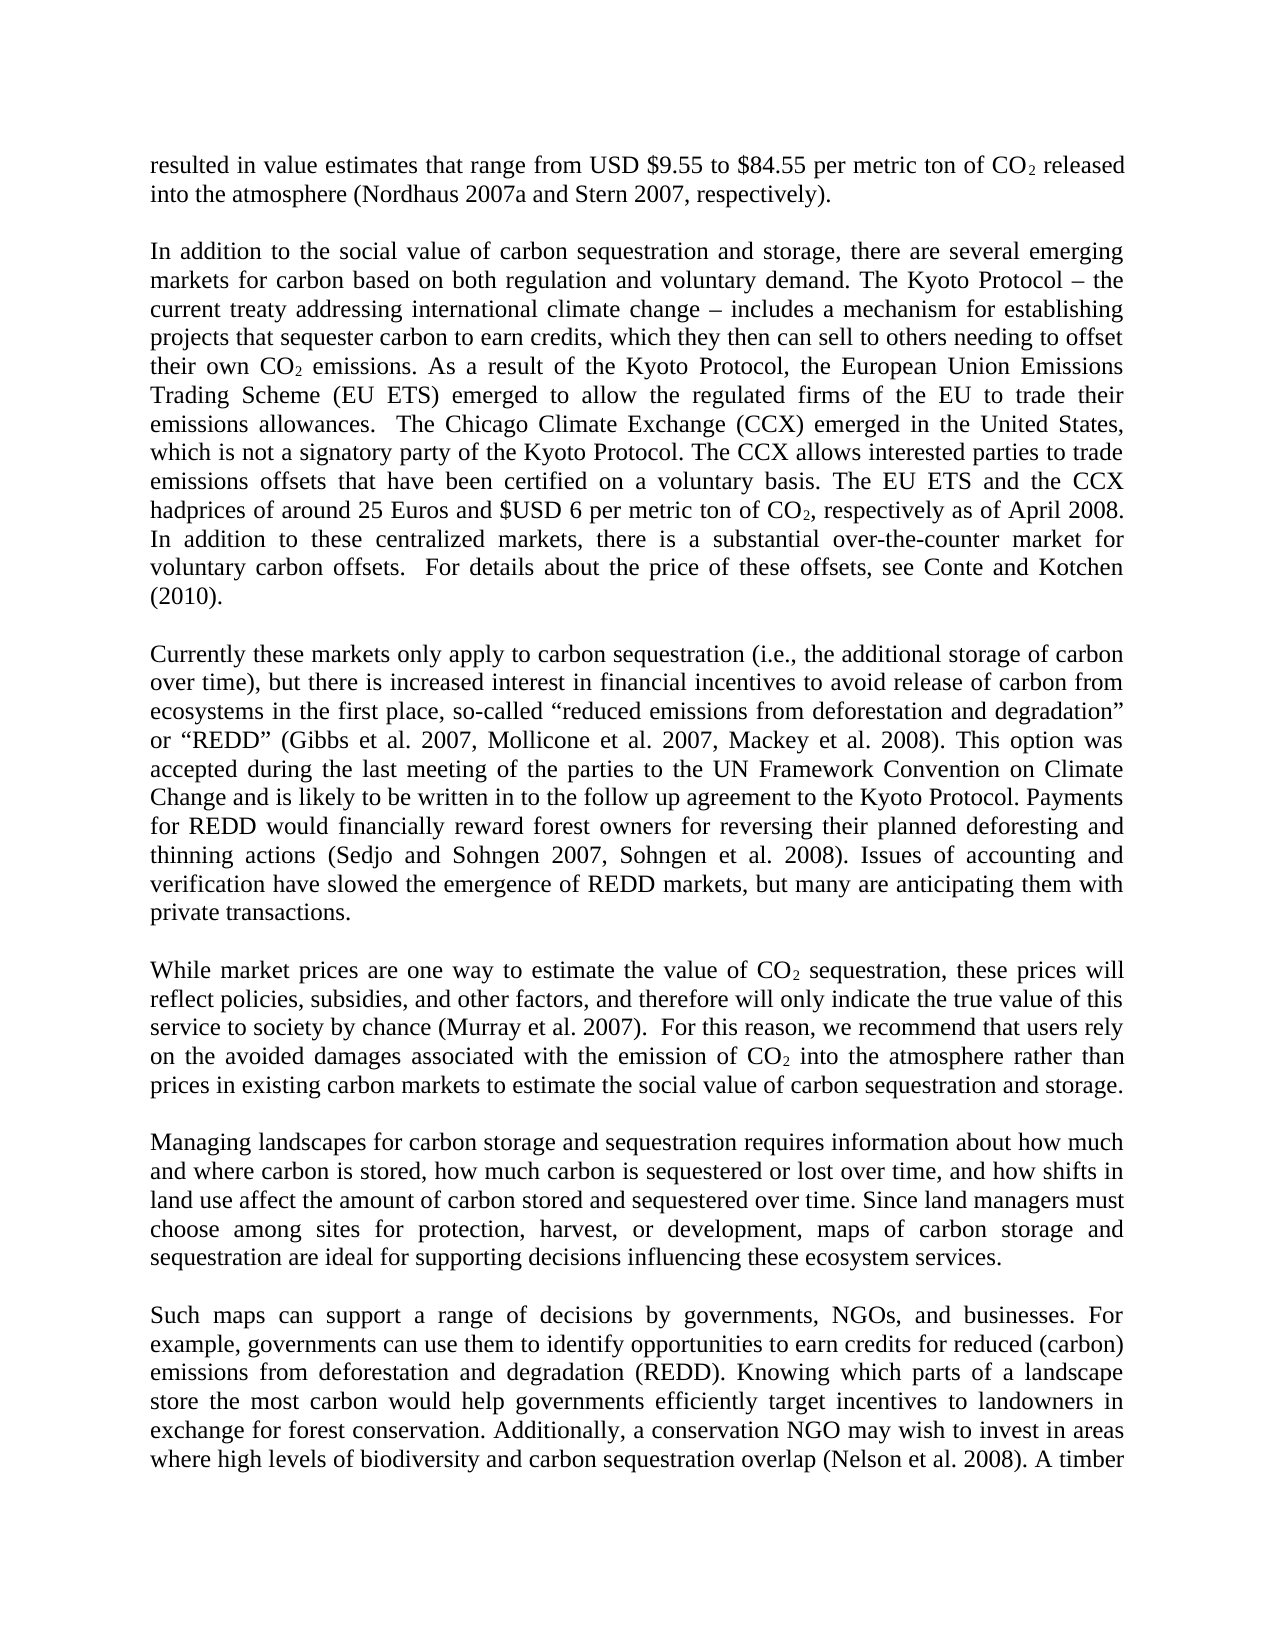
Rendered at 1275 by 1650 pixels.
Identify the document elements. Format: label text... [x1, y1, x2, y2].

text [150, 1300, 1125, 1472]
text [150, 150, 1125, 207]
text While market prices are one way to estimate the value of CO2 sequestration, these prices will reflect policies, subsidies, and other factors, and therefore will only indicate the true value of this service to society by chance (Murray et al. 2007). For this reason, we recommend that users rely on the avoided damages associated with the emission of CO2 into the atmosphere rather than prices in existing carbon markets to estimate the social value of carbon sequestration and storage. [150, 955, 1125, 1099]
text In addition to the social value of carbon sequestration and storage, there are several emerging markets for carbon based on both regulation and voluntary demand. The Kyoto Protocol – the current treaty addressing international climate change – includes a mechanism for establishing projects that sequester carbon to earn credits, which they then can sell to others needing to offset their own CO2 emissions. As a result of the Kyoto Protocol, the European Union Emissions Trading Scheme (EU ETS) emerged to allow the regulated firms of the EU to trade their emissions allowances. The Chicago Climate Exchange (CCX) emerged in the United States, which is not a signatory party of the Kyoto Protocol. The CCX allows interested parties to trade emissions offsets that have been certified on a voluntary basis. The EU ETS and the CCX hadprices of around 25 Euros and $USD 6 per metric ton of CO2, respectively as of April 2008. In addition to these centralized markets, there is a substantial over-the-counter market for voluntary carbon offsets. For details about the price of these offsets, see Conte and Kotchen (2010). [150, 236, 1125, 610]
text Currently these markets only apply to carbon sequestration (i.e., the additional storage of carbon over time), but there is increased interest in financial incentives to avoid release of carbon from ecosystems in the first place, so-called “reduced emissions from deforestation and degradation” or “REDD” (Gibbs et al. 2007, Mollicone et al. 2007, Mackey et al. 2008). This option was accepted during the last meeting of the parties to the UN Framework Convention on Climate Change and is likely to be written in to the follow up agreement to the Kyoto Protocol. Payments for REDD would financially reward forest owners for reversing their planned deforesting and thinning actions (Sedjo and Sohngen 2007, Sohngen et al. 2008). Issues of accounting and verification have slowed the emergence of REDD markets, but many are anticipating them with private transactions. [150, 639, 1125, 926]
text Managing landscapes for carbon storage and sequestration requires information about how much and where carbon is stored, how much carbon is sequestered or lost over time, and how shifts in land use affect the amount of carbon stored and sequestered over time. Since land managers must choose among sites for protection, harvest, or development, maps of carbon storage and sequestration are ideal for supporting decisions influencing these ecosystem services. [150, 1127, 1125, 1271]
